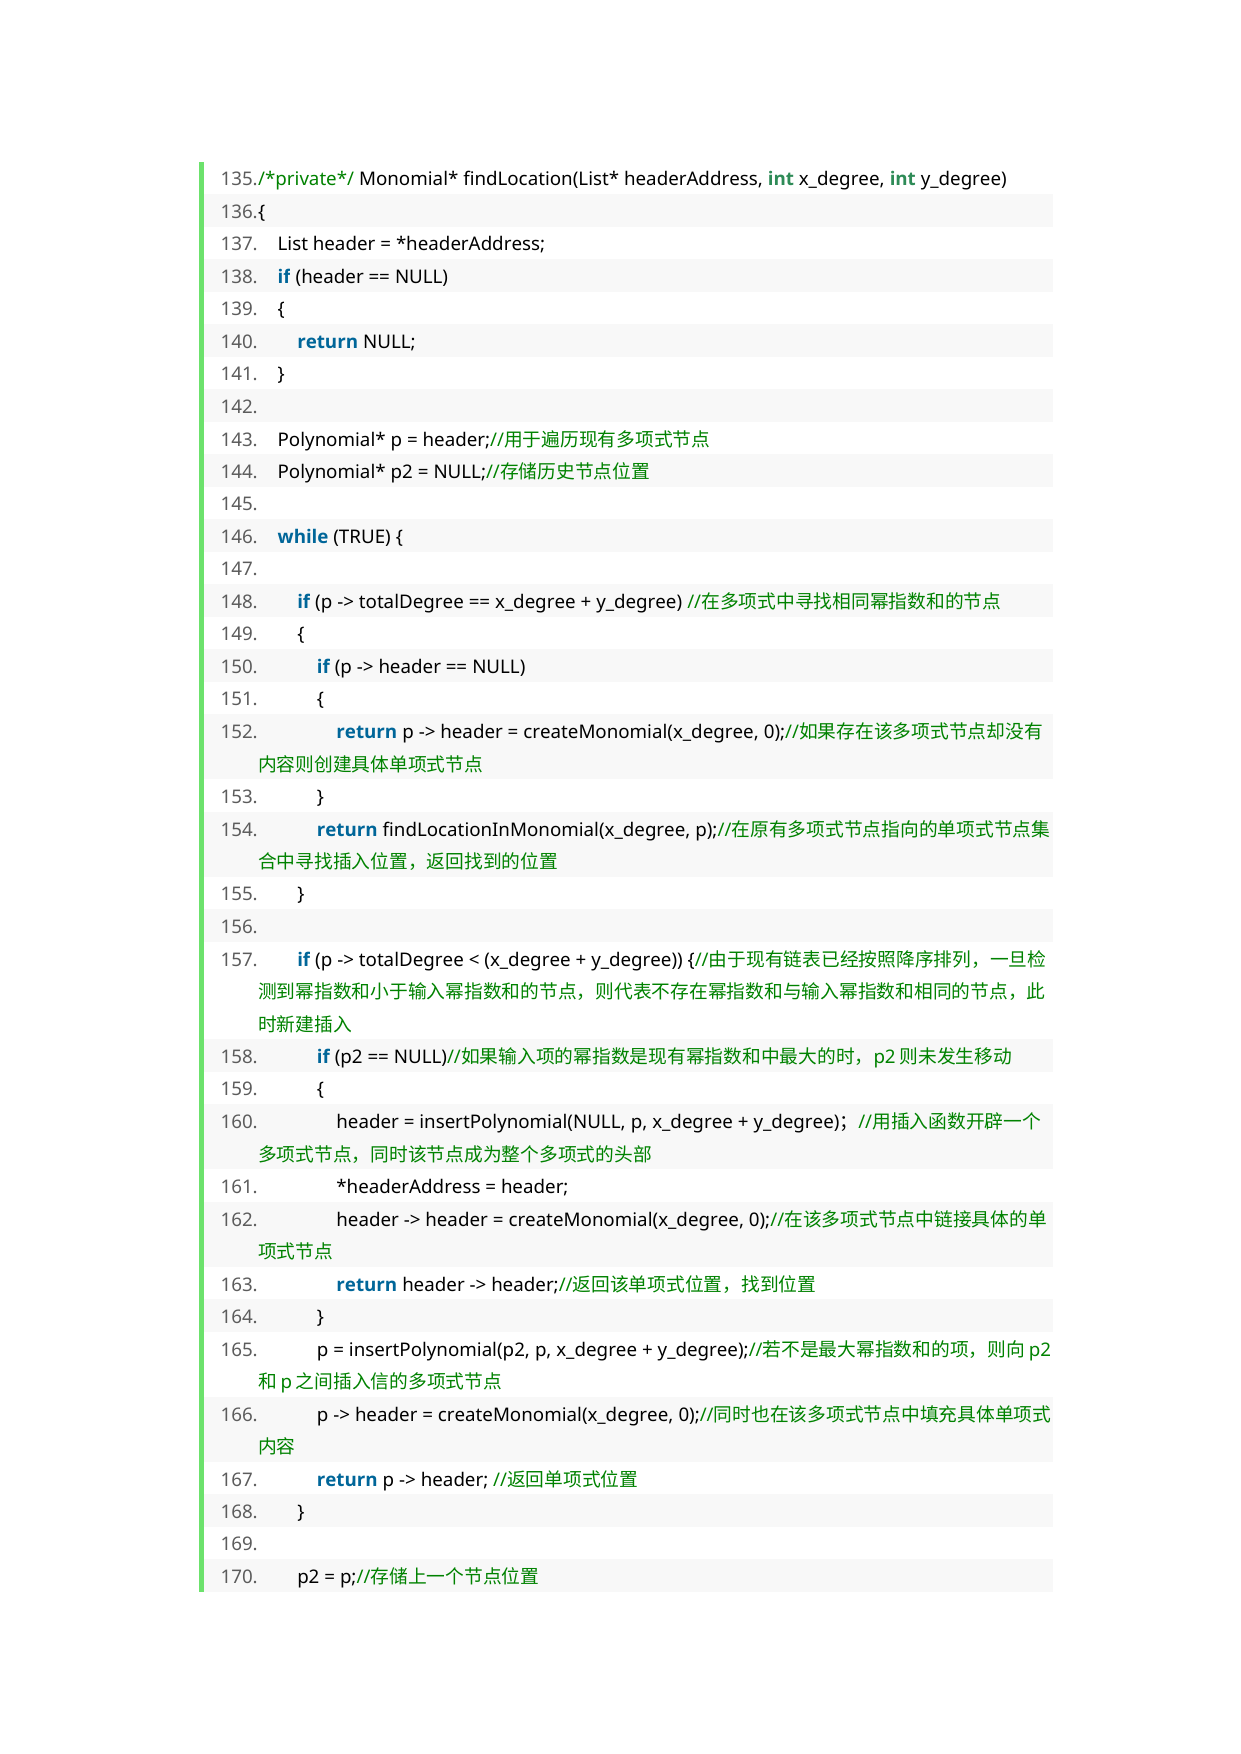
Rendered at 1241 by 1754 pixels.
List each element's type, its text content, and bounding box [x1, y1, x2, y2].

list header -> header = createMonomial(x_degree, 0);//在该多项式节点中链接具体的单项式节点 [204, 1202, 1053, 1267]
list return header -> header;//返回该单项式位置，找到位置 [204, 1267, 1053, 1299]
list while (TRUE) { [204, 519, 1053, 552]
list return NULL; [204, 324, 1053, 357]
list Polynomial* p2 = NULL;//存储历史节点位置 [204, 454, 1053, 487]
list header = insertPolynomial(NULL, p, x_degree + y_degree)；//用插入函数开辟一个多项式节点，同时该节点成为整个多项式的头部 [204, 1104, 1053, 1169]
list p = insertPolynomial(p2, p, x_degree + y_degree);//若不是最大幂指数和的项，则向p2和p之间插入信的多项式节点 [204, 1332, 1053, 1397]
list { [204, 1072, 1053, 1104]
list List header = *headerAddress; [204, 227, 1053, 259]
list p -> header = createMonomial(x_degree, 0);//同时也在该多项式节点中填充具体单项式内容 [204, 1397, 1053, 1462]
list } [204, 779, 1053, 812]
list if (p -> header == NULL) [204, 649, 1053, 682]
list } [204, 877, 1053, 909]
list { [204, 292, 1053, 324]
list /*private*/ Monomial* findLocation(List* headerAddress, int x_degree, int y_degree) [204, 162, 1053, 194]
list if (p -> totalDegree == x_degree + y_degree) //在多项式中寻找相同幂指数和的节点 [204, 584, 1053, 617]
list *headerAddress = header; [204, 1169, 1053, 1202]
list { [204, 194, 1053, 227]
list { [204, 682, 1053, 714]
list { [204, 617, 1053, 649]
list } [204, 1494, 1053, 1527]
list } [204, 1299, 1053, 1332]
list if (p -> totalDegree < (x_degree + y_degree)) {//由于现有链表已经按照降序排列，一旦检测到幂指数和小于输入幂指数和的节点，则代表不存在幂指数和与输入幂指数和相同的节点，此时新建插入 [204, 942, 1053, 1039]
list p2 = p;//存储上一个节点位置 [204, 1559, 1053, 1592]
list } [204, 357, 1053, 389]
list return p -> header = createMonomial(x_degree, 0);//如果存在该多项式节点却没有内容则创建具体单项式节点 [204, 714, 1053, 779]
list Polynomial* p = header;//用于遍历现有多项式节点 [204, 422, 1053, 454]
list return findLocationInMonomial(x_degree, p);//在原有多项式节点指向的单项式节点集合中寻找插入位置，返回找到的位置 [204, 812, 1053, 877]
list return p -> header; //返回单项式位置 [204, 1462, 1053, 1494]
list if (header == NULL) [204, 259, 1053, 292]
list if (p2 == NULL)//如果输入项的幂指数是现有幂指数和中最大的时，p2则未发生移动 [204, 1039, 1053, 1072]
